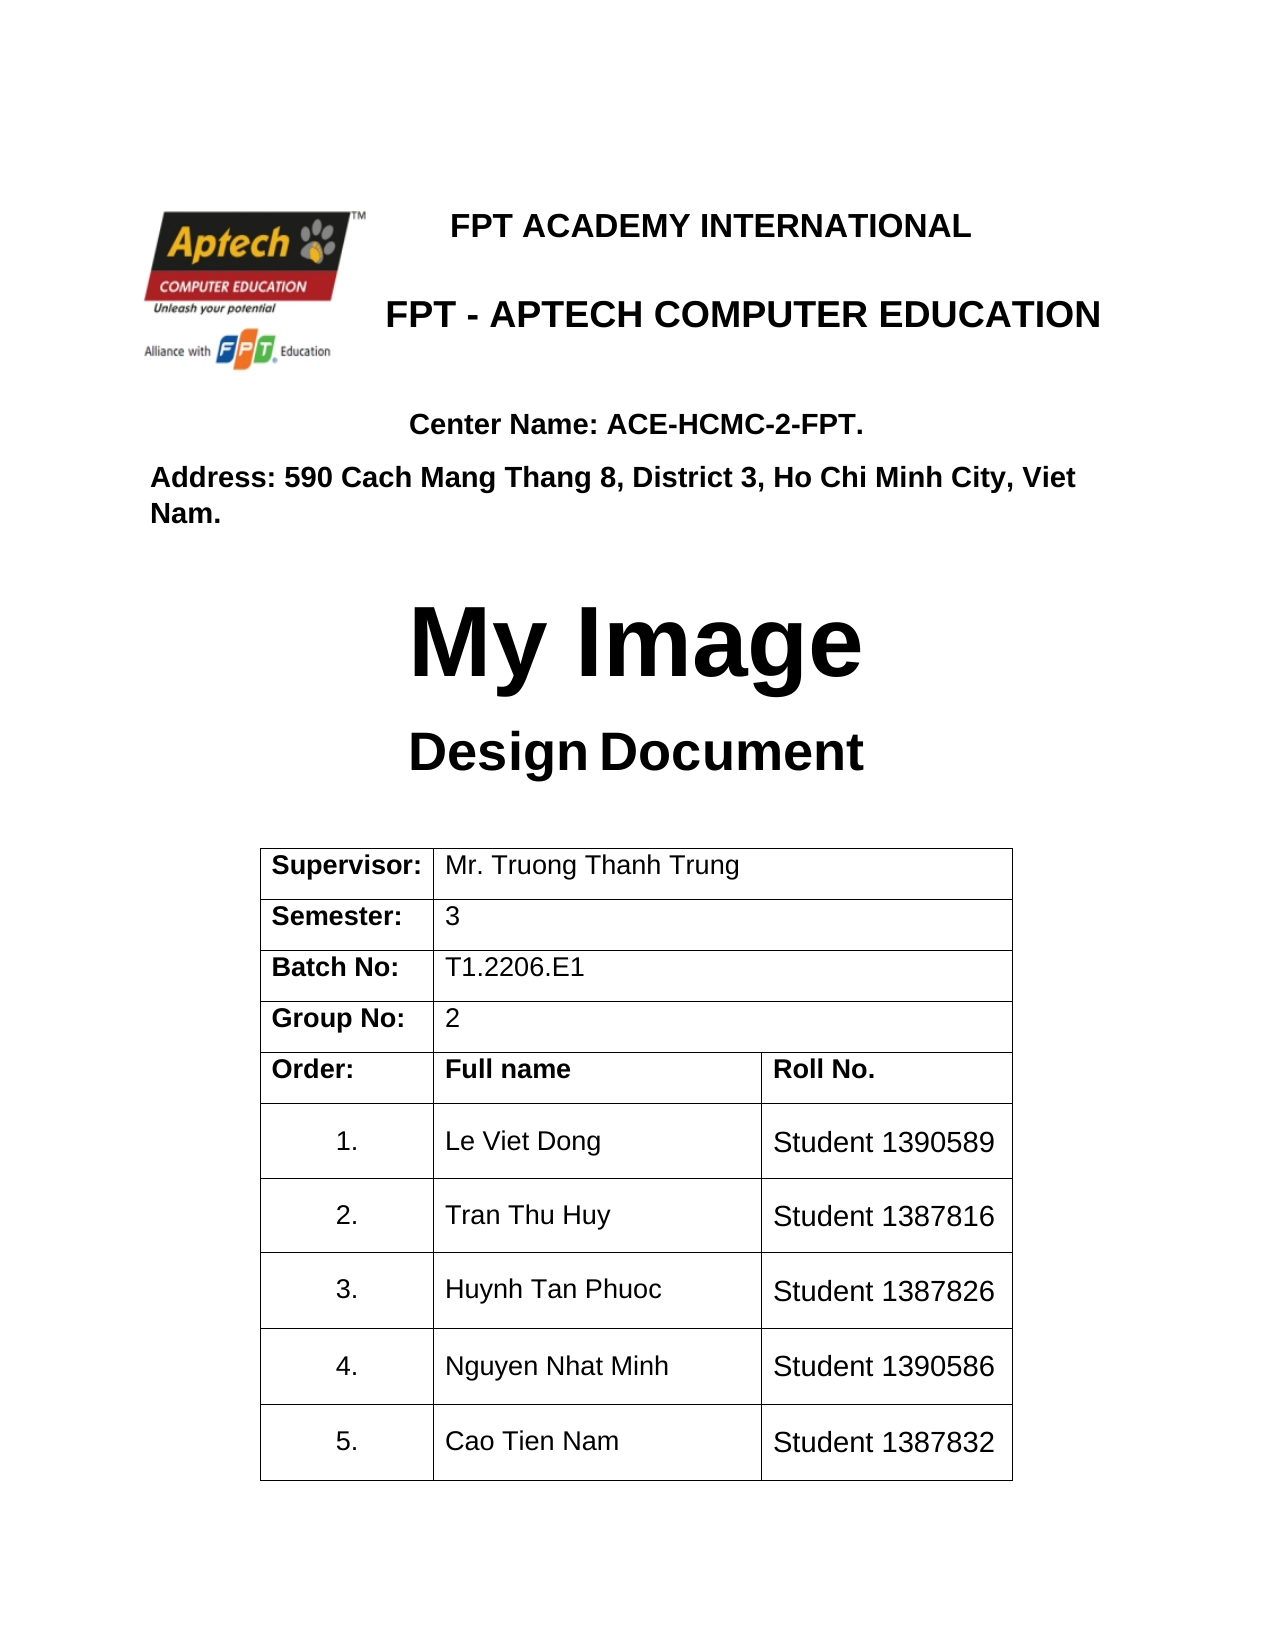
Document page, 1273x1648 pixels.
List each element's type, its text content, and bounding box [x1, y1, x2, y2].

table_cell Student 1390586 [762, 1329, 1012, 1403]
text FPT ACADEMY INTERNATIONAL [450, 206, 1123, 244]
table_cell 3. [261, 1253, 433, 1328]
text Center Name: ACE-HCMC-2-FPT. [150, 407, 1123, 441]
text Design Document [150, 719, 1123, 781]
table_cell Huynh Tan Phuoc [434, 1253, 761, 1328]
table_cell Batch No: [261, 951, 433, 1001]
text FPT - APTECH COMPUTER EDUCATION [366, 293, 1123, 336]
table_header Mr. Truong Thanh Trung [434, 849, 1012, 899]
table_cell Cao Tien Nam [434, 1405, 761, 1479]
title My Image [150, 582, 1123, 697]
table_cell Le Viet Dong [434, 1104, 761, 1177]
table_cell Order: [261, 1053, 433, 1103]
table_cell Student 1390589 [762, 1104, 1012, 1177]
table_header Supervisor: [261, 849, 433, 899]
table_cell Student 1387826 [762, 1253, 1012, 1328]
table_cell 4. [261, 1329, 433, 1403]
table_cell 3 [434, 900, 1012, 950]
table_cell 2. [261, 1179, 433, 1252]
table_cell Nguyen Nhat Minh [434, 1329, 761, 1403]
table_cell 5. [261, 1405, 433, 1479]
table_cell Semester: [261, 900, 433, 950]
table_cell Tran Thu Huy [434, 1179, 761, 1252]
text Address: 590 Cach Mang Thang 8, District 3, Ho Chi Minh City, Viet Nam. [150, 460, 1123, 530]
table_cell 2 [434, 1002, 1012, 1052]
table_cell Roll No. [762, 1053, 1012, 1103]
table_cell Full name [434, 1053, 761, 1103]
picture [141, 206, 366, 371]
table_cell Student 1387816 [762, 1179, 1012, 1252]
table_cell T1.2206.E1 [434, 951, 1012, 1001]
table_cell Student 1387832 [762, 1405, 1012, 1479]
table_cell 1. [261, 1104, 433, 1177]
table_cell Group No: [261, 1002, 433, 1052]
